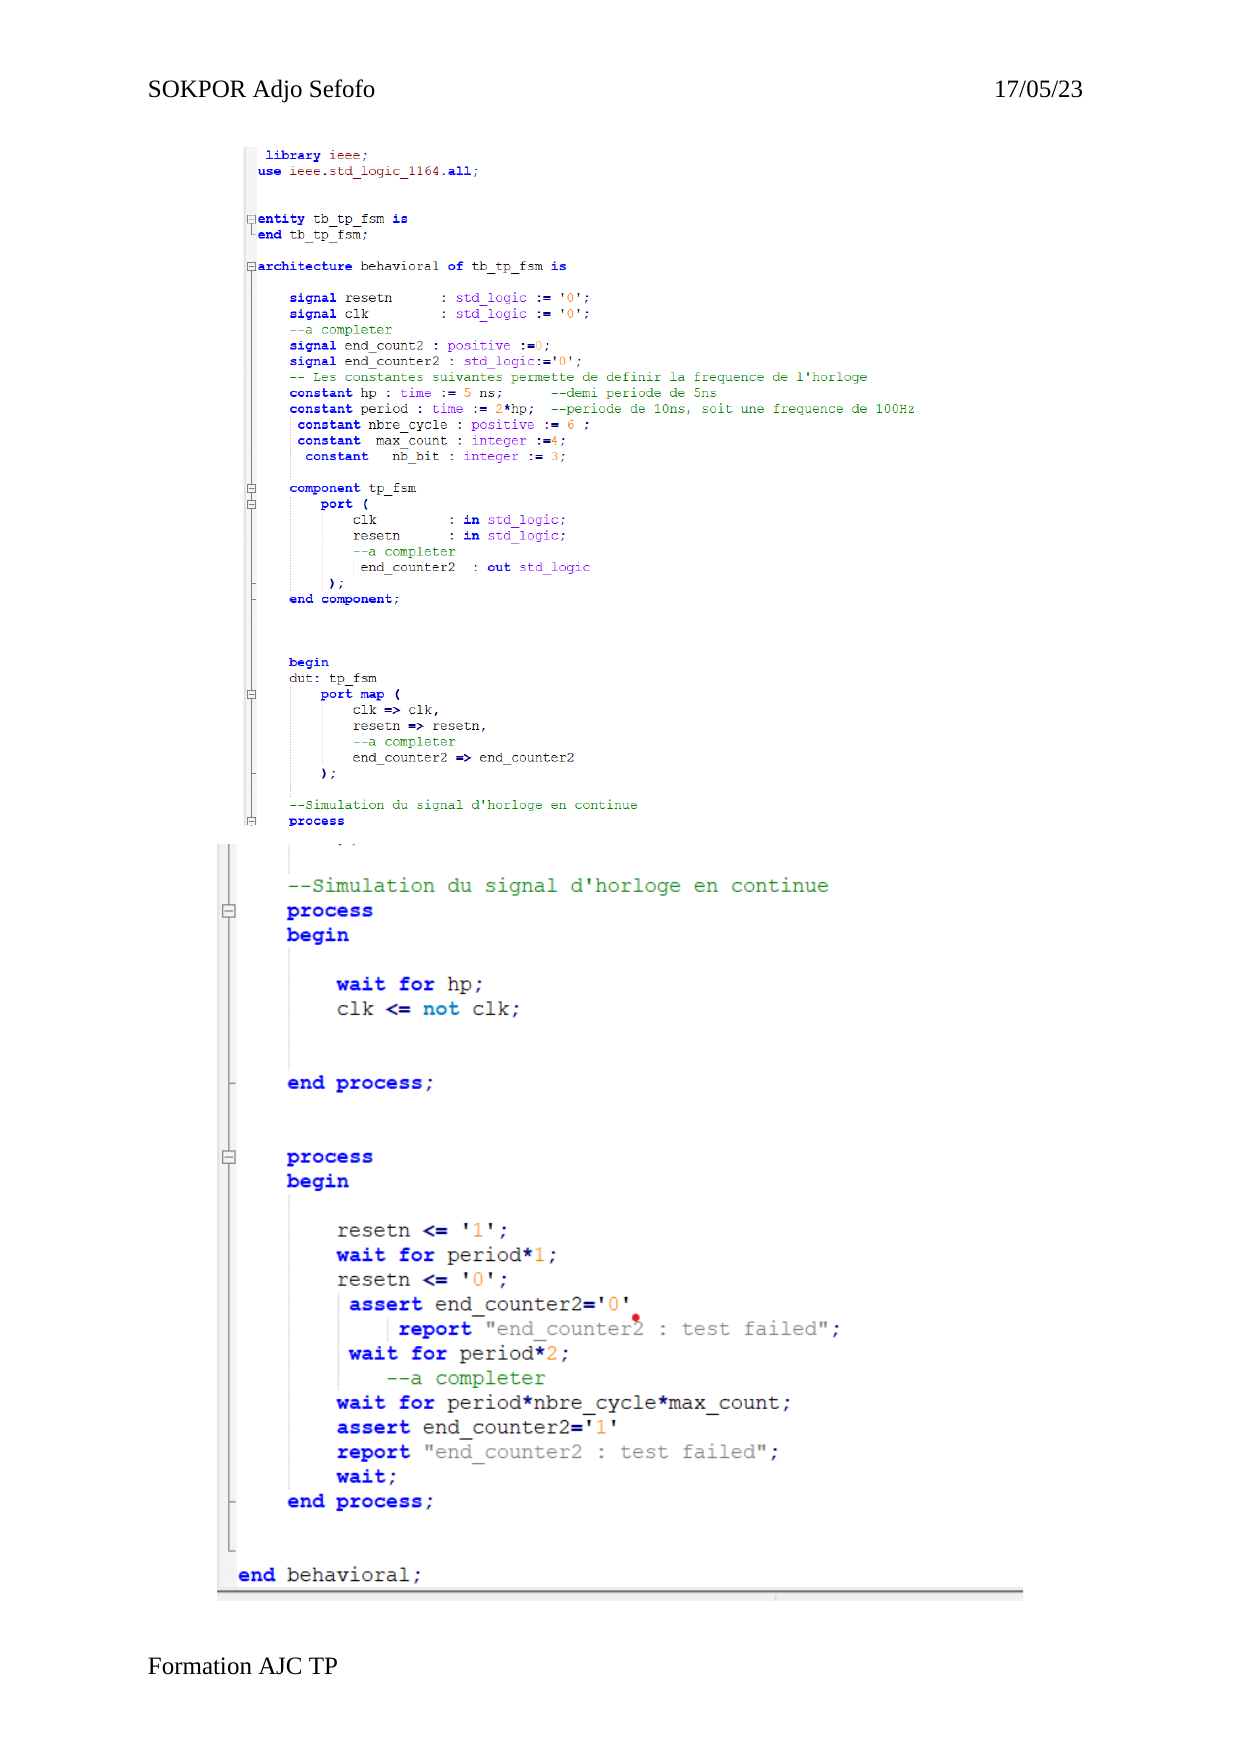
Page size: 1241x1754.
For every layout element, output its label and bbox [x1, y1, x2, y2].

picture [243, 147, 997, 826]
picture [217, 844, 1024, 1601]
